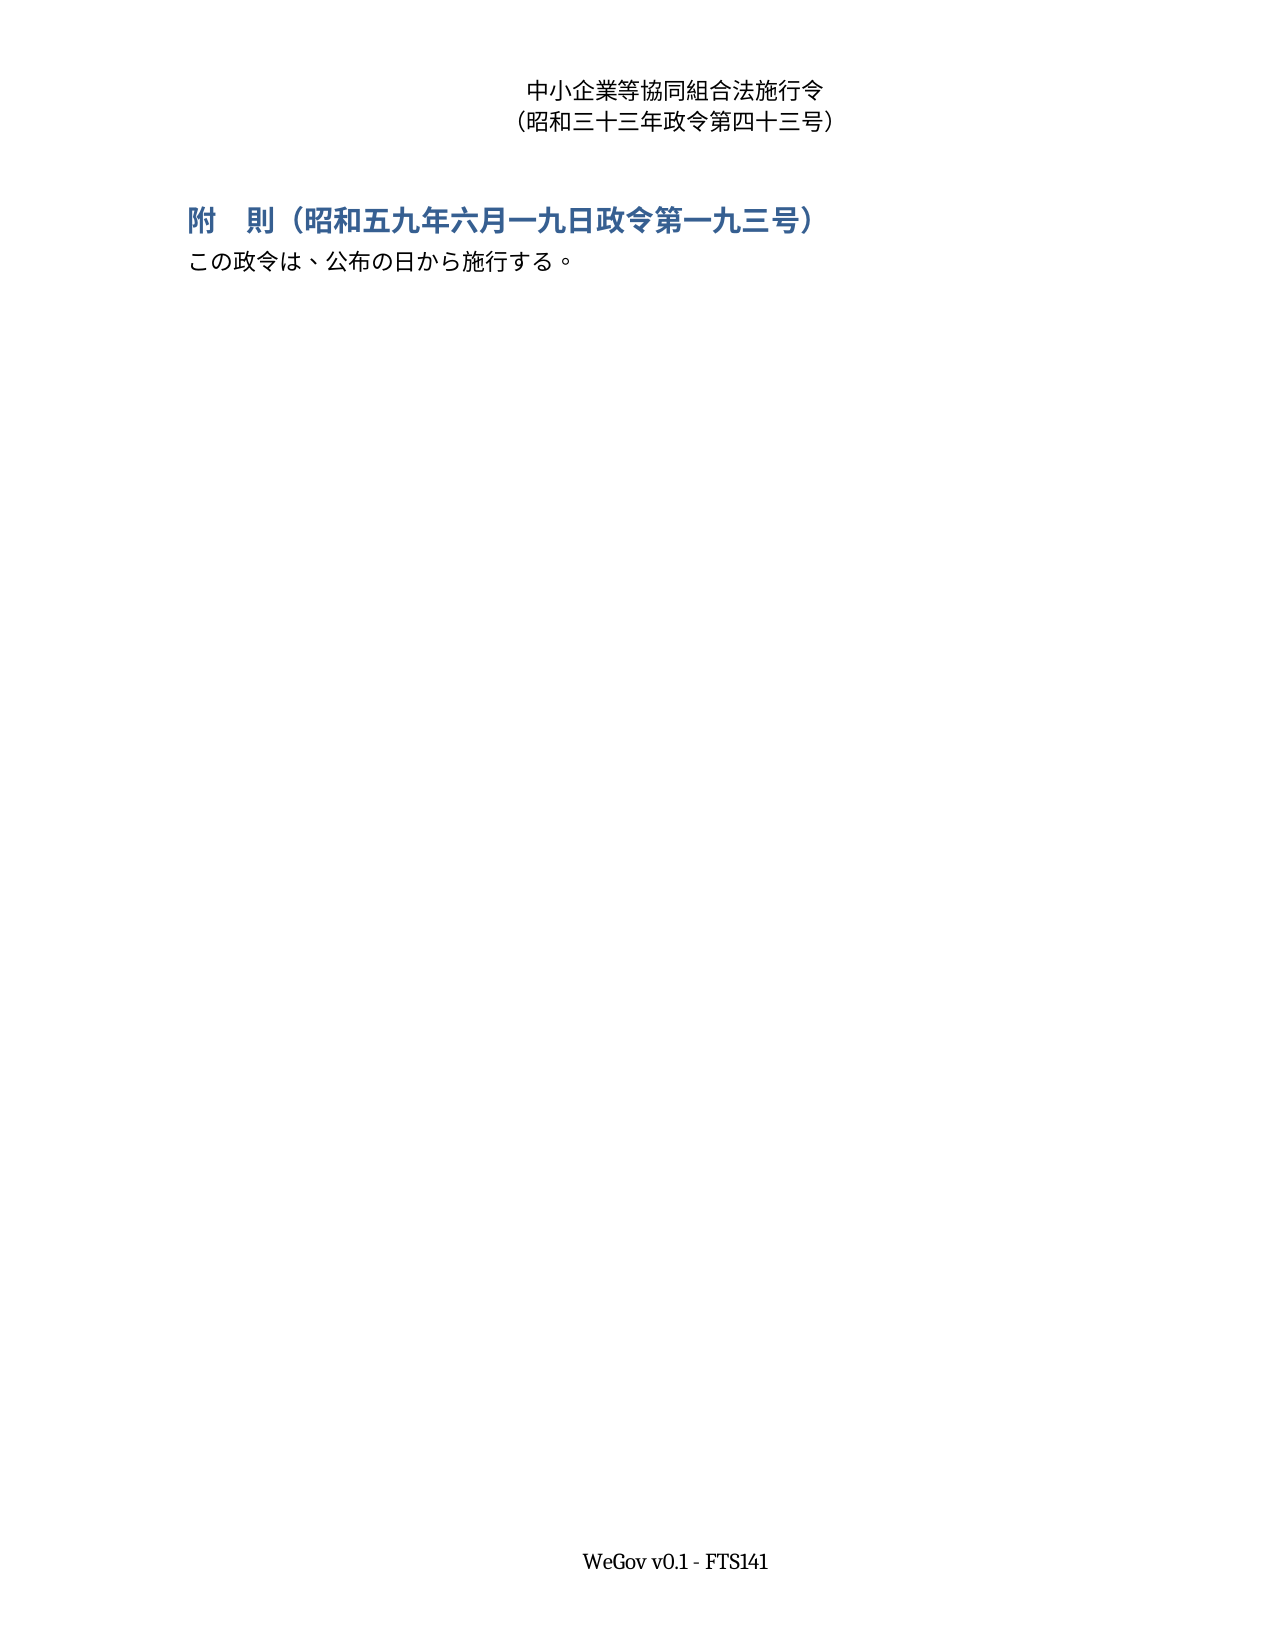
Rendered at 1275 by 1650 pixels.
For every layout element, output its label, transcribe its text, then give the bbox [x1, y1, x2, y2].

text この政令は、公布の日から施行する。 [187, 246, 1087, 277]
subtitle 附 則（昭和五九年六月一九日政令第一九三号） [187, 200, 1087, 240]
